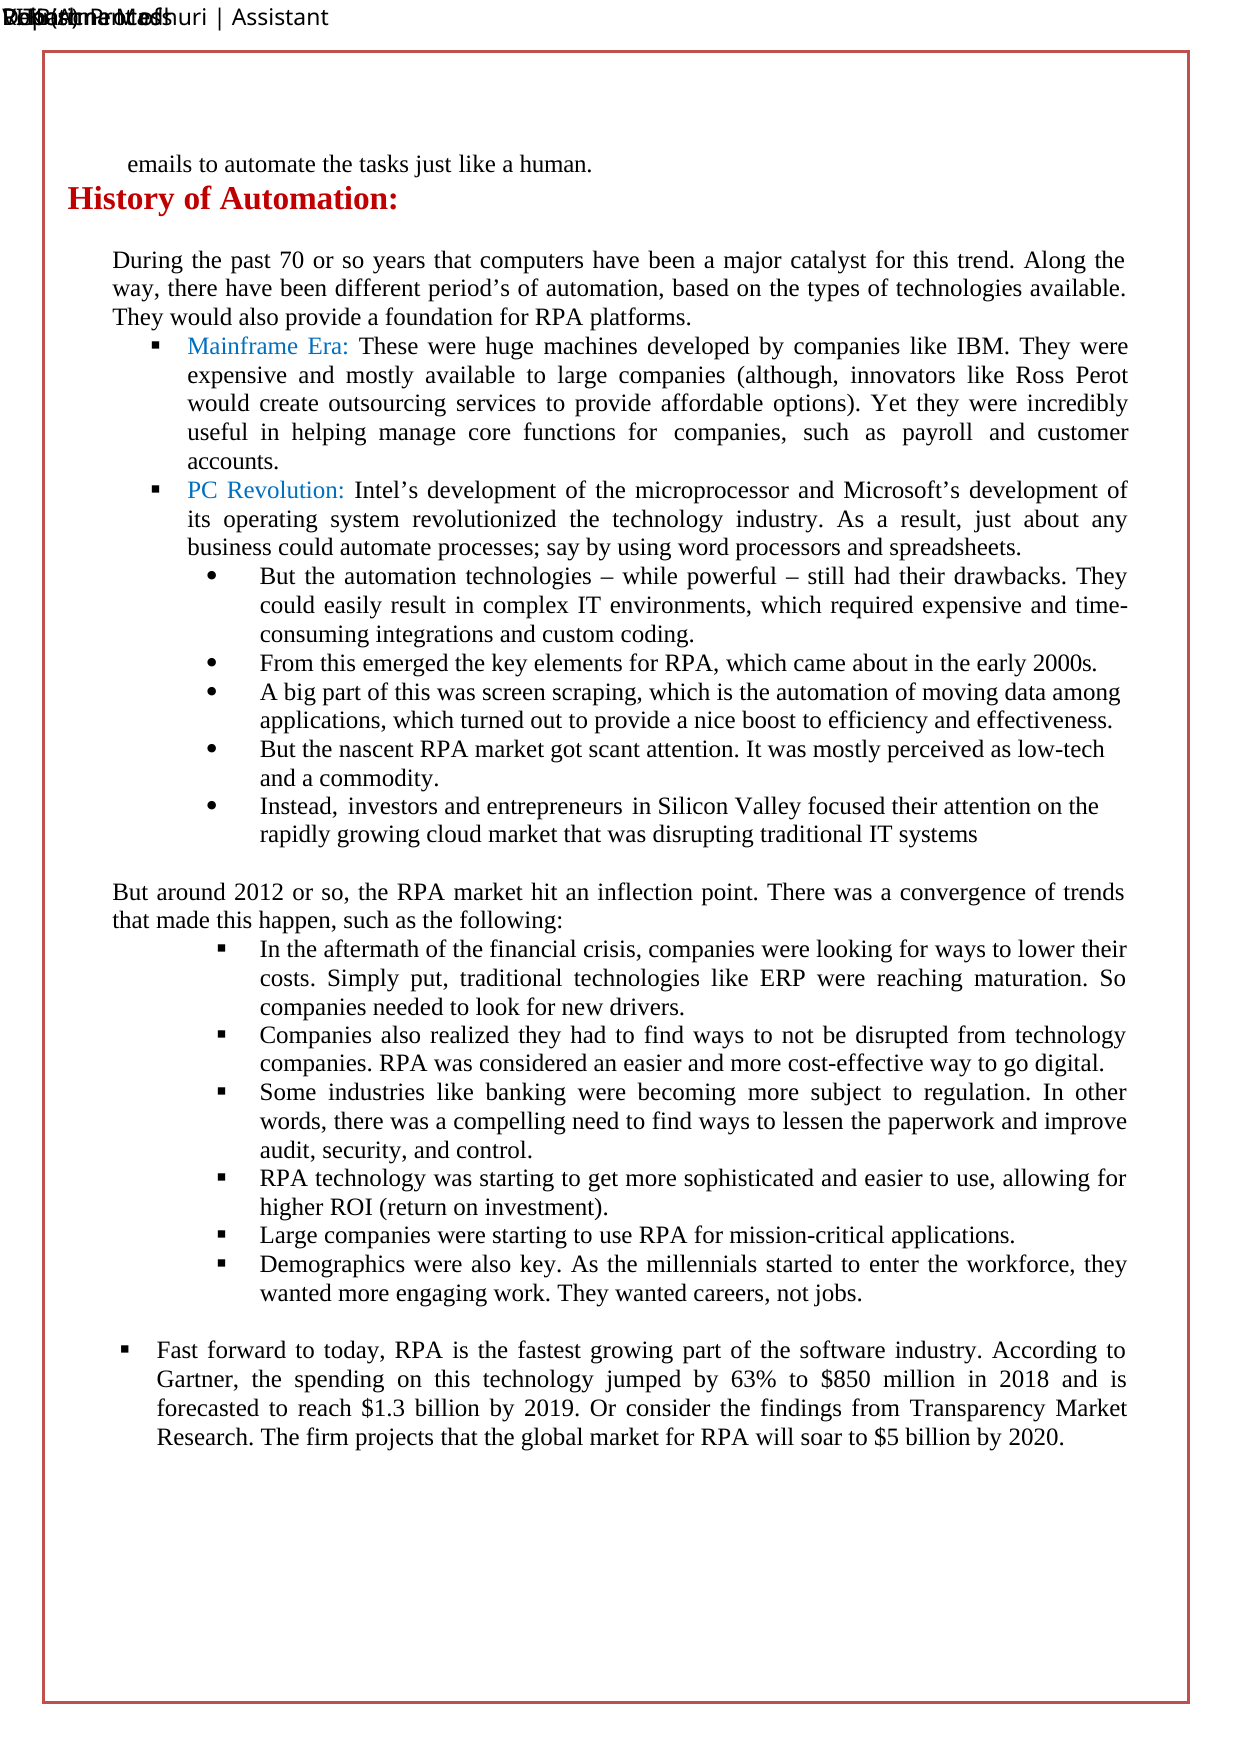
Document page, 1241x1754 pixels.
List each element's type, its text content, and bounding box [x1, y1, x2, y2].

text But around 2012 or so, the RPA market hit an inflection point. There was a convergence of trends that made this happen, such as the following: [112, 877, 1127, 934]
list Large companies were starting to use RPA for mission-critical applications. [216, 1221, 1171, 1249]
list Demographics were also key. As the millennials started to enter the workforce, they wanted more engaging work. They wanted careers, not jobs. [216, 1249, 1129, 1307]
list But the nascent RPA market got scant attention. It was mostly perceived as low-tech and a commodity. [207, 735, 1129, 791]
list PC Revolution: Intel’s development of the microprocessor and Microsoft’s development of its operating system revolutionized the technology industry. As a result, just about any business could automate processes; say by using word processors and spreadsheets. [149, 475, 1129, 561]
list RPA technology was starting to get more sophisticated and easier to use, allowing for higher ROI (return on investment). [216, 1163, 1127, 1221]
list In the aftermath of the financial crisis, companies were looking for ways to lower their costs. Simply put, traditional technologies like ERP were reaching maturation. So companies needed to look for new drivers. [216, 934, 1128, 1021]
list Fast forward to today, RPA is the fastest growing part of the software industry. According to Gartner, the spending on this technology jumped by 63% to $850 million in 2018 and is forecasted to reach $1.3 billion by 2019. Or consider the findings from Transparency Market Research. The firm projects that the global market for RPA will soar to $5 billion by 2020. [119, 1335, 1128, 1450]
text emails to automate the tasks just like a human. [127, 149, 1171, 177]
list Some industries like banking were becoming more subject to regulation. In other words, there was a compelling need to find ways to lessen the paperwork and improve audit, security, and control. [216, 1077, 1127, 1163]
list Instead, investors and entrepreneurs in Silicon Valley focused their attention on the rapidly growing cloud market that was disrupting traditional IT systems [207, 792, 1127, 848]
subtitle History of Automation: [67, 178, 1171, 216]
list But the automation technologies – while powerful – still had their drawbacks. They could easily result in complex IT environments, which required expensive and time- consuming integrations and custom coding. [207, 561, 1129, 647]
list Mainframe Era: These were huge machines developed by companies like IBM. They were expensive and mostly available to large companies (although, innovators like Ross Perot would create outsourcing services to provide affordable options). Yet they were incredibly useful in helping manage core functions for companies, such as payroll and customer accounts. [149, 331, 1129, 475]
list Companies also realized they had to find ways to not be disrupted from technology companies. RPA was considered an easier and more cost-effective way to go digital. [216, 1021, 1128, 1077]
text During the past 70 or so years that computers have been a major catalyst for this trend. Along the way, there have been different period’s of automation, based on the types of technologies available. They would also provide a foundation for RPA platforms. [112, 245, 1127, 331]
list A big part of this was screen scraping, which is the automation of moving data among applications, which turned out to provide a nice boost to efficiency and effectiveness. [207, 678, 1127, 734]
list From this emerged the key elements for RPA, which came about in the early 2000s. [207, 647, 1171, 678]
